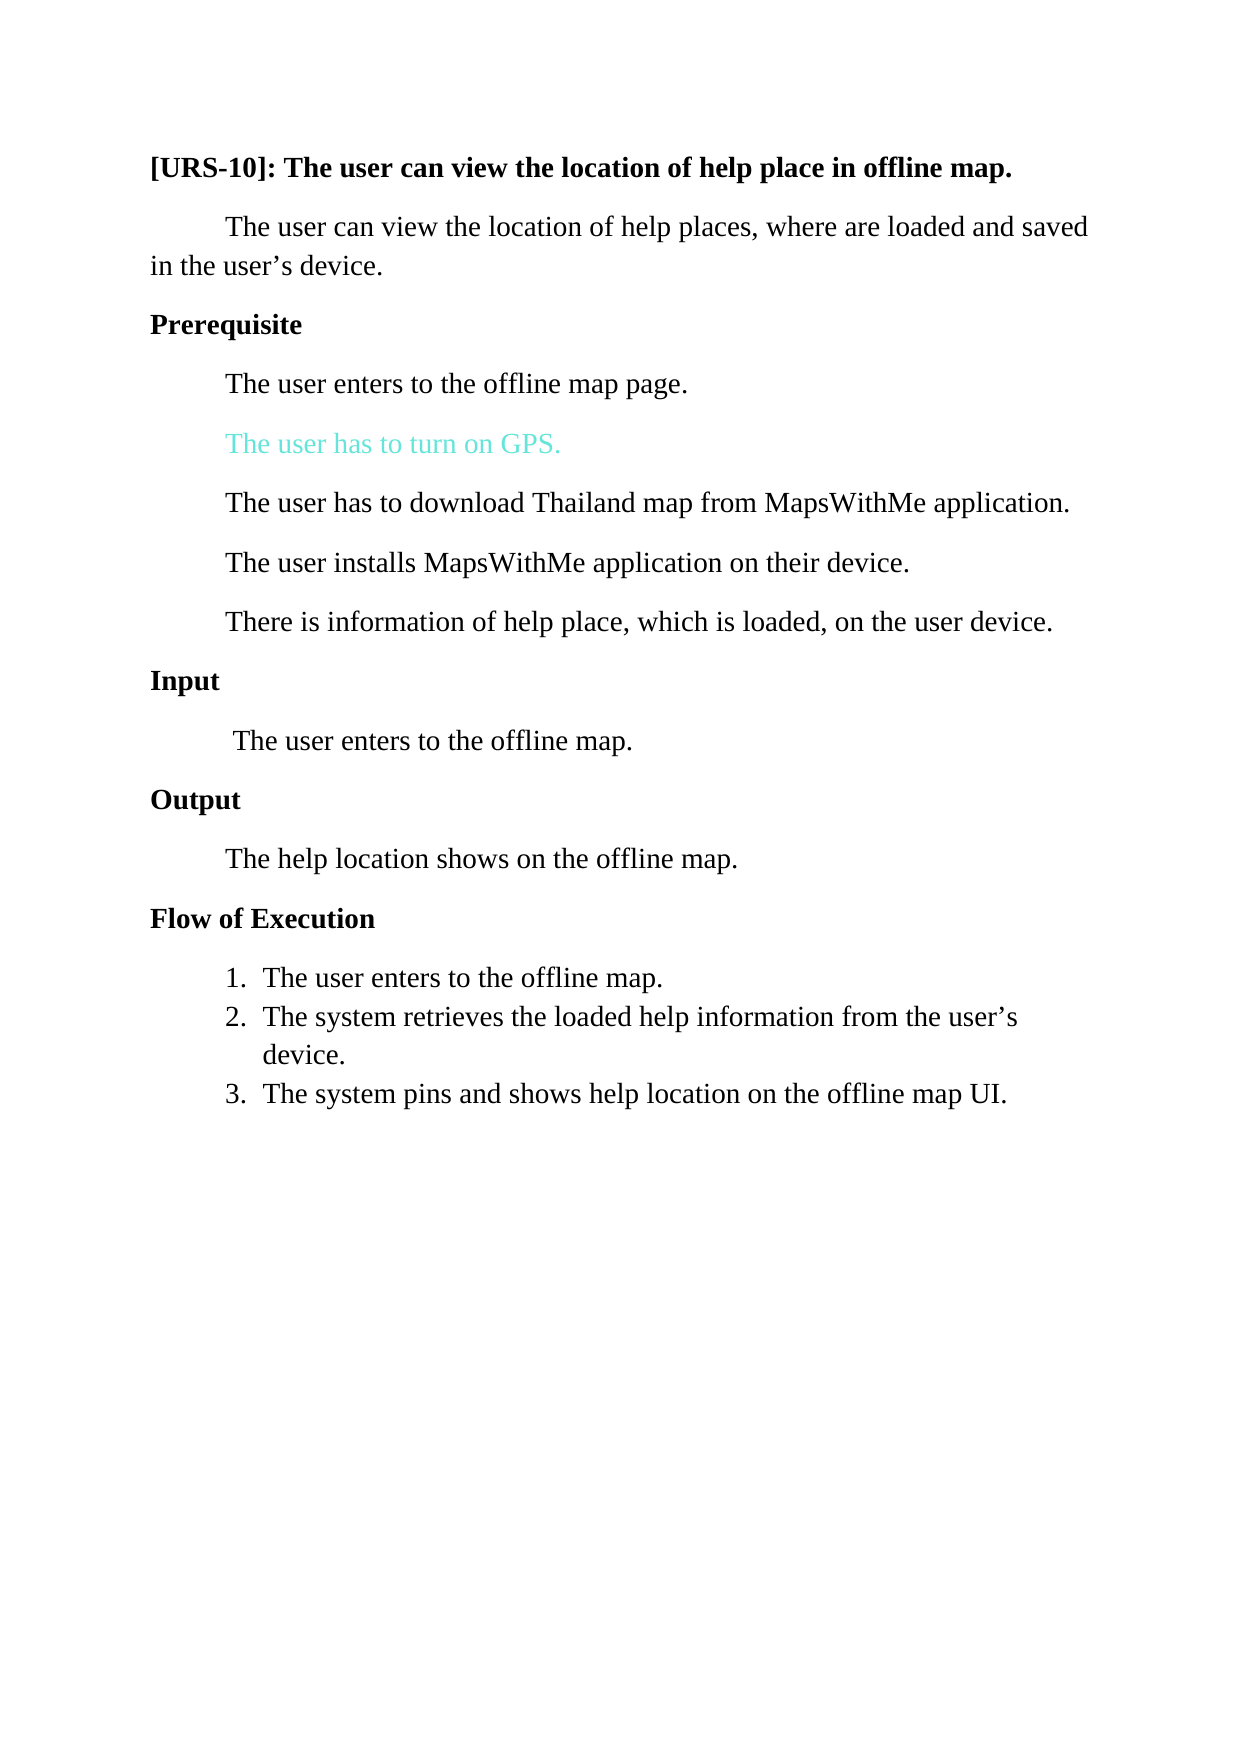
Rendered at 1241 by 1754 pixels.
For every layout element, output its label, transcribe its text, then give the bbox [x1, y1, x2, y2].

list The user enters to the offline map. [225, 960, 1090, 994]
list The system pins and shows help location on the offline map UI. [225, 1076, 1090, 1109]
text There is information of help place, which is loaded, on the user device. [150, 604, 1090, 638]
text The help location shows on the offline map. [150, 842, 1090, 875]
text Input [150, 663, 1090, 697]
text The user installs MapsWithMe application on their device. [150, 545, 1090, 578]
text [URS-10]: The user can view the location of help place in offline map. [150, 150, 1090, 183]
text Output [150, 782, 1090, 816]
text The user has to turn on GPS. [150, 426, 1090, 459]
list The system retrieves the loaded help information from the user’s device. [225, 999, 1090, 1071]
text Prerequisite [150, 307, 1090, 341]
text The user can view the location of help places, where are loaded and saved in the user’s device. [150, 209, 1090, 281]
text The user enters to the offline map. [150, 723, 1090, 756]
text The user enters to the offline map page. [150, 367, 1090, 400]
text Flow of Execution [150, 901, 1090, 934]
text The user has to download Thailand map from MapsWithMe application. [150, 485, 1090, 519]
